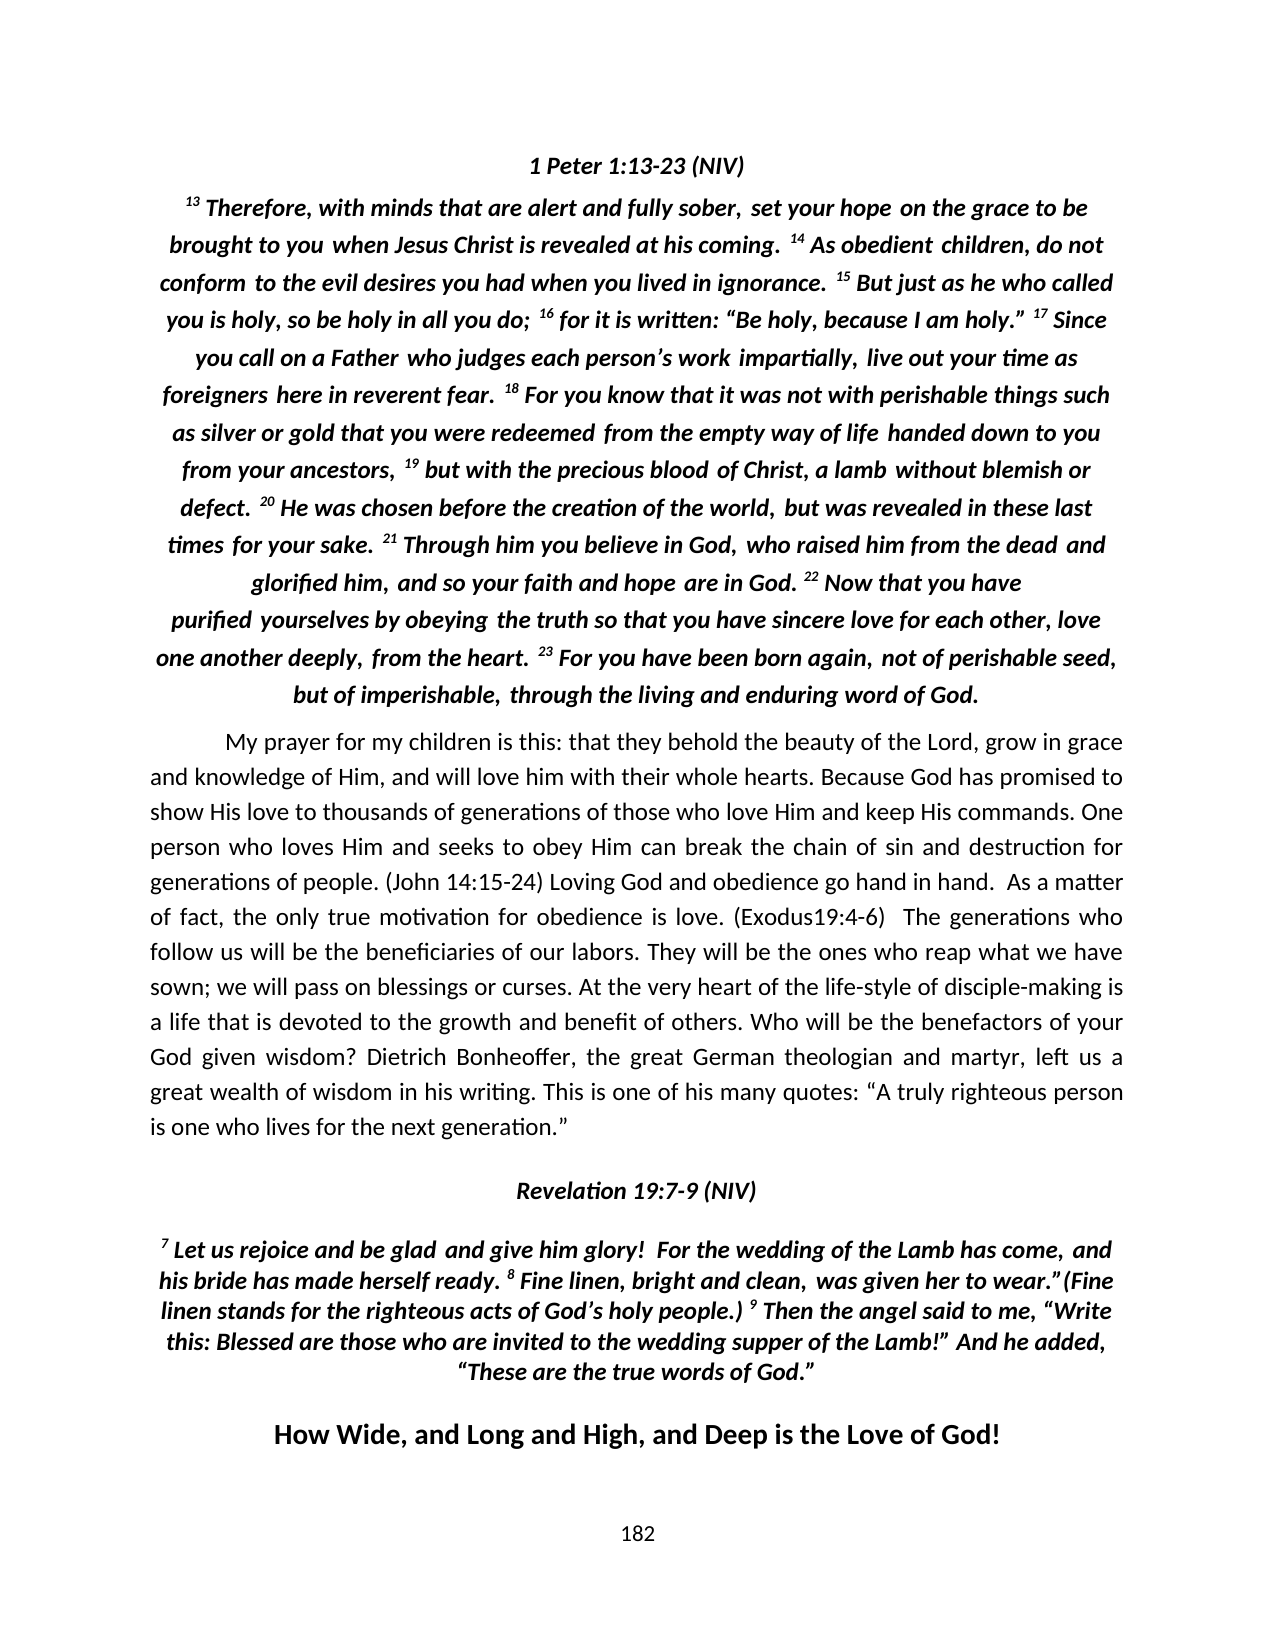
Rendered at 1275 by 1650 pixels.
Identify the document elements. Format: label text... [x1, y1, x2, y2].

text 13 Therefore, with minds that are alert and fully sober, set your hope on the grace to be brought to you when Jesus Christ is revealed at his coming. 14 As obedient children, do not conform to the evil desires you had when you lived in ignorance. 15 But just as he who called you is holy, so be holy in all you do; 16 for it is written: “Be holy, because I am holy.” 17 Since you call on a Father who judges each person’s work impartially, live out your time as foreigners here in reverent fear. 18 For you know that it was not with perishable things such as silver or gold that you were redeemed from the empty way of life handed down to you from your ancestors, 19 but with the precious blood of Christ, a lamb without blemish or defect. 20 He was chosen before the creation of the world, but was revealed in these last times for your sake. 21 Through him you believe in God, who raised him from the dead and glorified him, and so your faith and hope are in God. 22 Now that you have purified yourselves by obeying the truth so that you have sincere love for each other, love one another deeply, from the heart. 23 For you have been born again, not of perishable seed, but of imperishable, through the living and enduring word of God. [150, 185, 1125, 710]
text My prayer for my children is this: that they behold the beauty of the Lord, grow in grace and knowledge of Him, and will love him with their whole hearts. Because God has promised to show His love to thousands of generations of those who love Him and keep His commands. One person who loves Him and seeks to obey Him can break the chain of sin and destruction for generations of people. (John 14:15-24) Loving God and obedience go hand in hand. As a matter of fact, the only true motivation for obedience is love. (Exodus19:4-6) The generations who follow us will be the beneficiaries of our labors. They will be the ones who reap what we have sown; we will pass on blessings or curses. At the very heart of the life-style of disciple-making is a life that is devoted to the growth and benefit of others. Who will be the benefactors of your God given wisdom? Dietrich Bonheoffer, the great German theologian and martyr, left us a great wealth of wisdom in his writing. This is one of his many quotes: “A truly righteous person is one who lives for the next generation.” [150, 726, 1125, 1141]
text 7 Let us rejoice and be glad and give him glory! For the wedding of the Lamb has come, and his bride has made herself ready. 8 Fine linen, bright and clean, was given her to wear.”(Fine linen stands for the righteous acts of God’s holy people.) 9 Then the angel said to me, “Write this: Blessed are those who are invited to the wedding supper of the Lamb!” And he added, “These are the true words of God.” [150, 1234, 1125, 1387]
text Revelation 19:7-9 (NIV) [150, 1175, 1125, 1205]
subtitle 1 Peter 1:13-23 (NIV) [150, 150, 1125, 181]
text How Wide, and Long and High, and Deep is the Love of God! [150, 1416, 1125, 1452]
